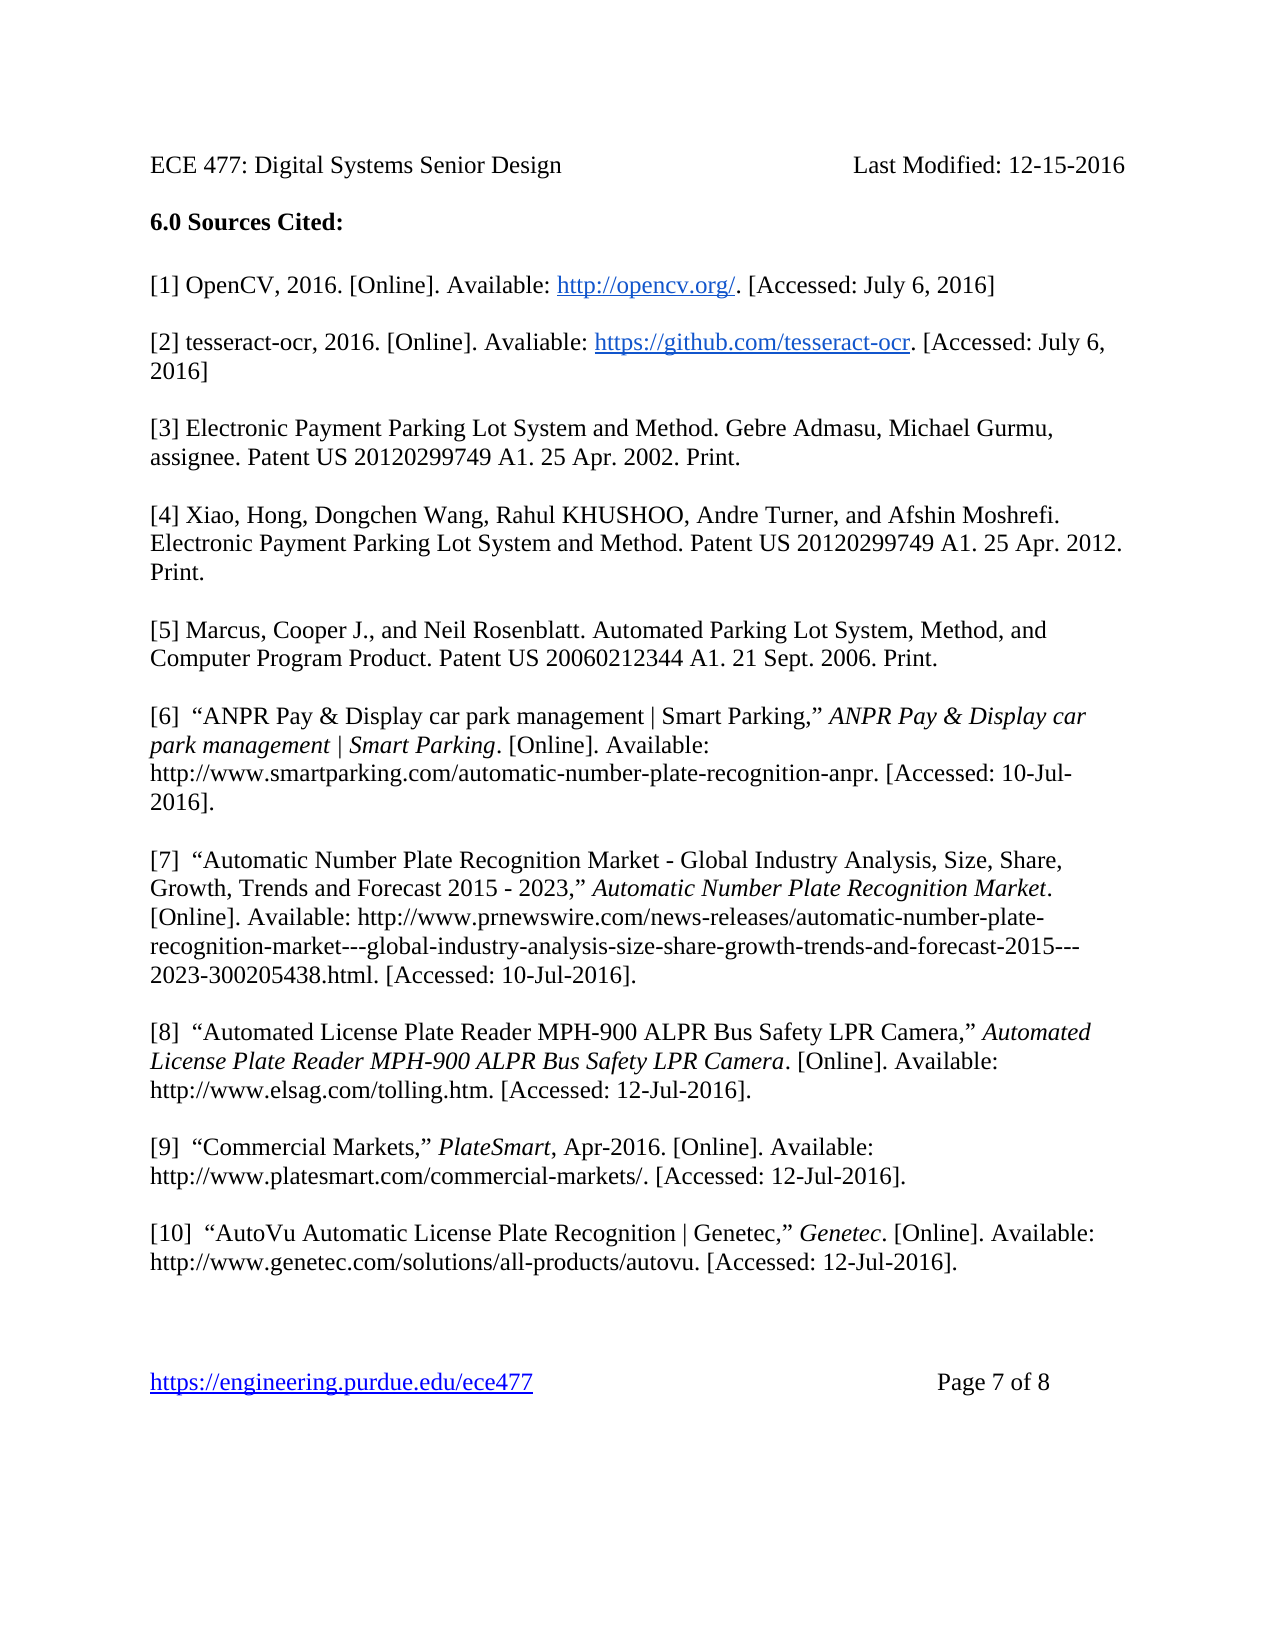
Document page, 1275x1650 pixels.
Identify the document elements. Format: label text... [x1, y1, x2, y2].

text [10] “AutoVu Automatic License Plate Recognition | Genetec,” Genetec. [Online]. Available: http://www.genetec.com/solutions/all-products/autovu. [Accessed: 12-Jul-2016]. [150, 1218, 1125, 1276]
text [5] Marcus, Cooper J., and Neil Rosenblatt. Automated Parking Lot System, Method, and Computer Program Product. Patent US 20060212344 A1. 21 Sept. 2006. Print. [150, 615, 1125, 672]
text [7] “Automatic Number Plate Recognition Market - Global Industry Analysis, Size, Share, Growth, Trends and Forecast 2015 - 2023,” Automatic Number Plate Recognition Market. [Online]. Available: http://www.prnewswire.com/news-releases/automatic-number-plate-recognition-market---global-industry-analysis-size-share-growth-trends-and-forecast-2015---2023-300205438.html. [Accessed: 10-Jul-2016]. [150, 845, 1125, 988]
text [6] “ANPR Pay & Display car park management | Smart Parking,” ANPR Pay & Display car park management | Smart Parking. [Online]. Available: http://www.smartparking.com/automatic-number-plate-recognition-anpr. [Accessed: 10-Jul-2016]. [150, 701, 1125, 816]
text [4] Xiao, Hong, Dongchen Wang, Rahul KHUSHOO, Andre Turner, and Afshin Moshrefi. Electronic Payment Parking Lot System and Method. Patent US 20120299749 A1. 25 Apr. 2012. Print. [150, 500, 1125, 586]
text [2] tesseract-ocr, 2016. [Online]. Avaliable: https://github.com/tesseract-ocr. [Accessed: July 6, 2016] [150, 327, 1125, 385]
title 6.0 Sources Cited: [150, 207, 1125, 236]
text [9] “Commercial Markets,” PlateSmart, Apr-2016. [Online]. Available: http://www.platesmart.com/commercial-markets/. [Accessed: 12-Jul-2016]. [874, 1132, 1125, 1190]
text [1] OpenCV, 2016. [Online]. Available: http://opencv.org/. [Accessed: July 6, 2016] [150, 270, 1125, 298]
text [8] “Automated License Plate Reader MPH-900 ALPR Bus Safety LPR Camera,” Automated License Plate Reader MPH-900 ALPR Bus Safety LPR Camera. [Online]. Available: http://www.elsag.com/tolling.htm. [Accessed: 12-Jul-2016]. [752, 1017, 1125, 1103]
text [3] Electronic Payment Parking Lot System and Method. Gebre Admasu, Michael Gurmu, assignee. Patent US 20120299749 A1. 25 Apr. 2002. Print. [150, 413, 1125, 471]
